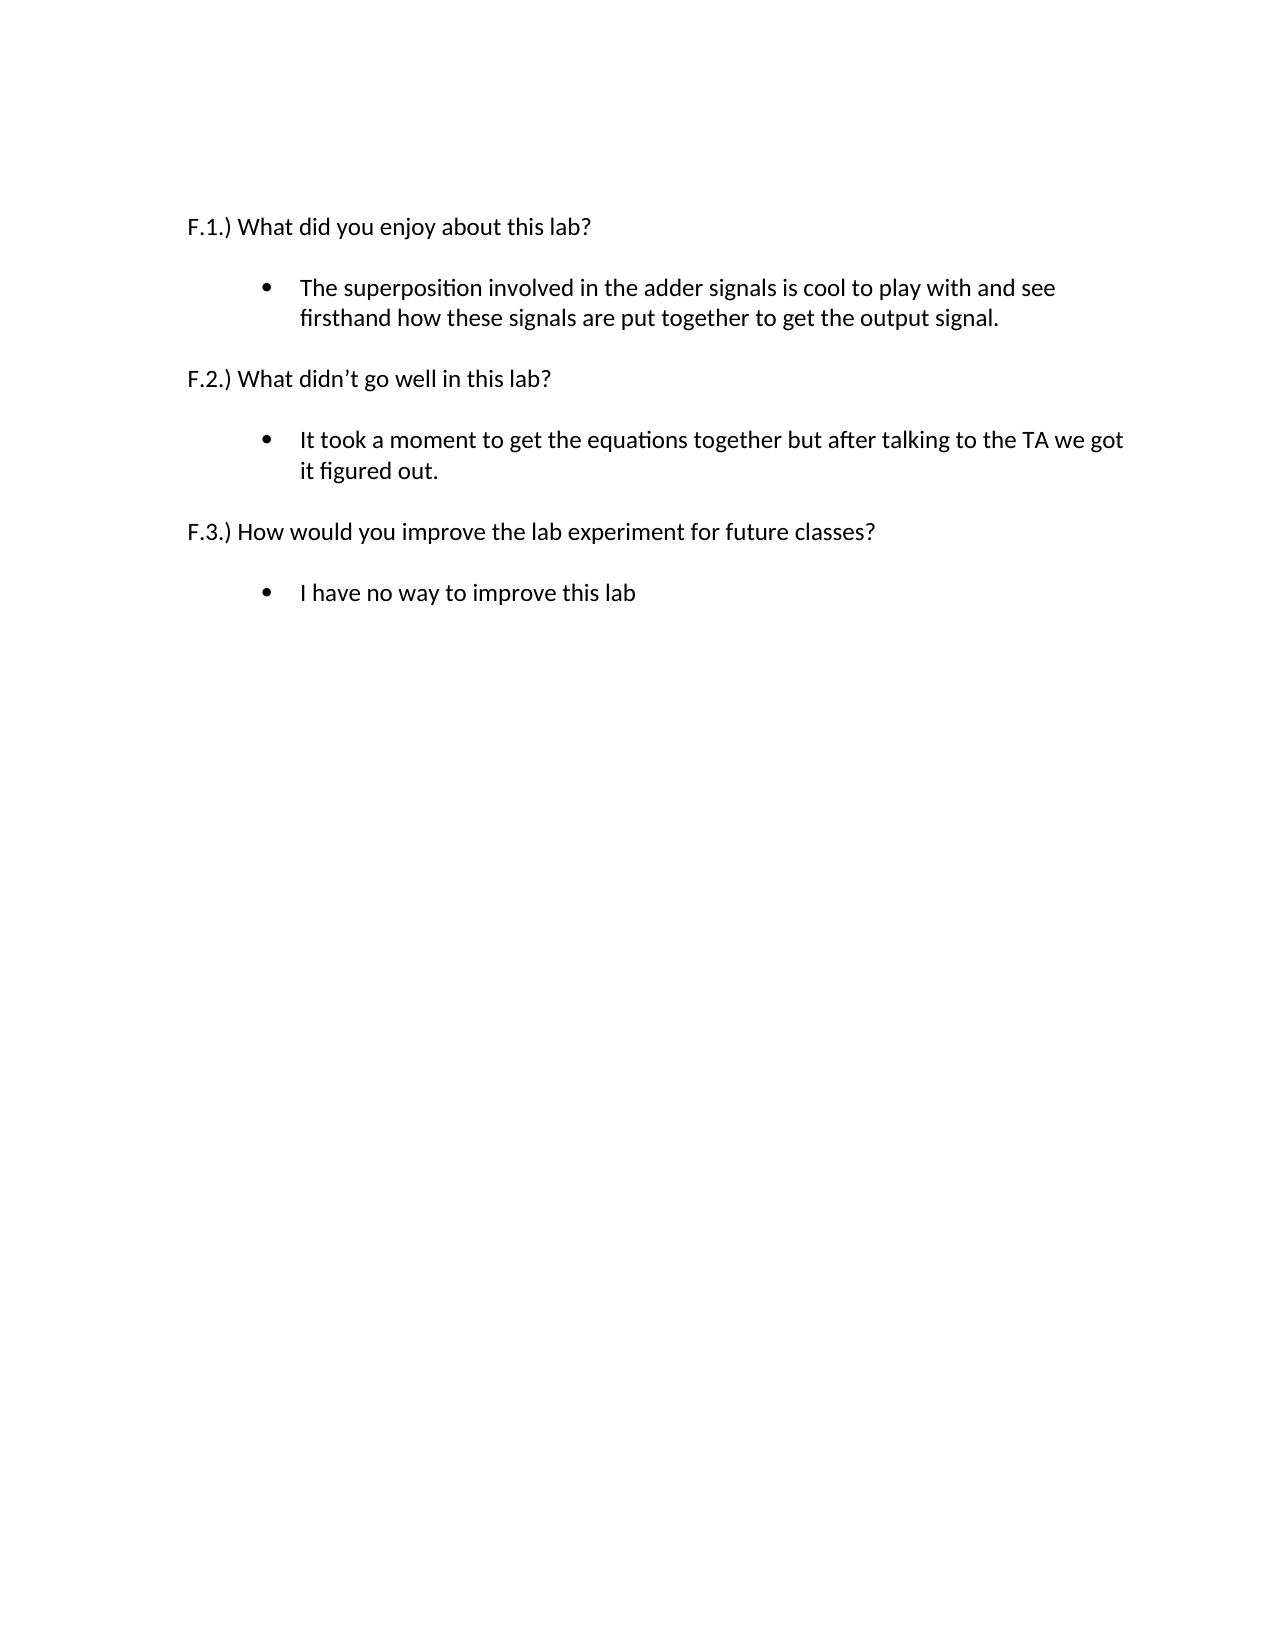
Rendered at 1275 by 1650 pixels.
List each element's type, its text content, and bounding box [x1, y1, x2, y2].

list I have no way to improve this lab [262, 577, 1125, 608]
text F.3.) How would you improve the lab experiment for future classes? [150, 516, 1125, 547]
list The superposition involved in the adder signals is cool to play with and see firsthand how these signals are put together to get the output signal. [262, 272, 1125, 333]
text F.1.) What did you enjoy about this lab? [150, 211, 1125, 242]
list It took a moment to get the equations together but after talking to the TA we got it figured out. [262, 425, 1125, 486]
text F.2.) What didn’t go well in this lab? [150, 364, 1125, 394]
